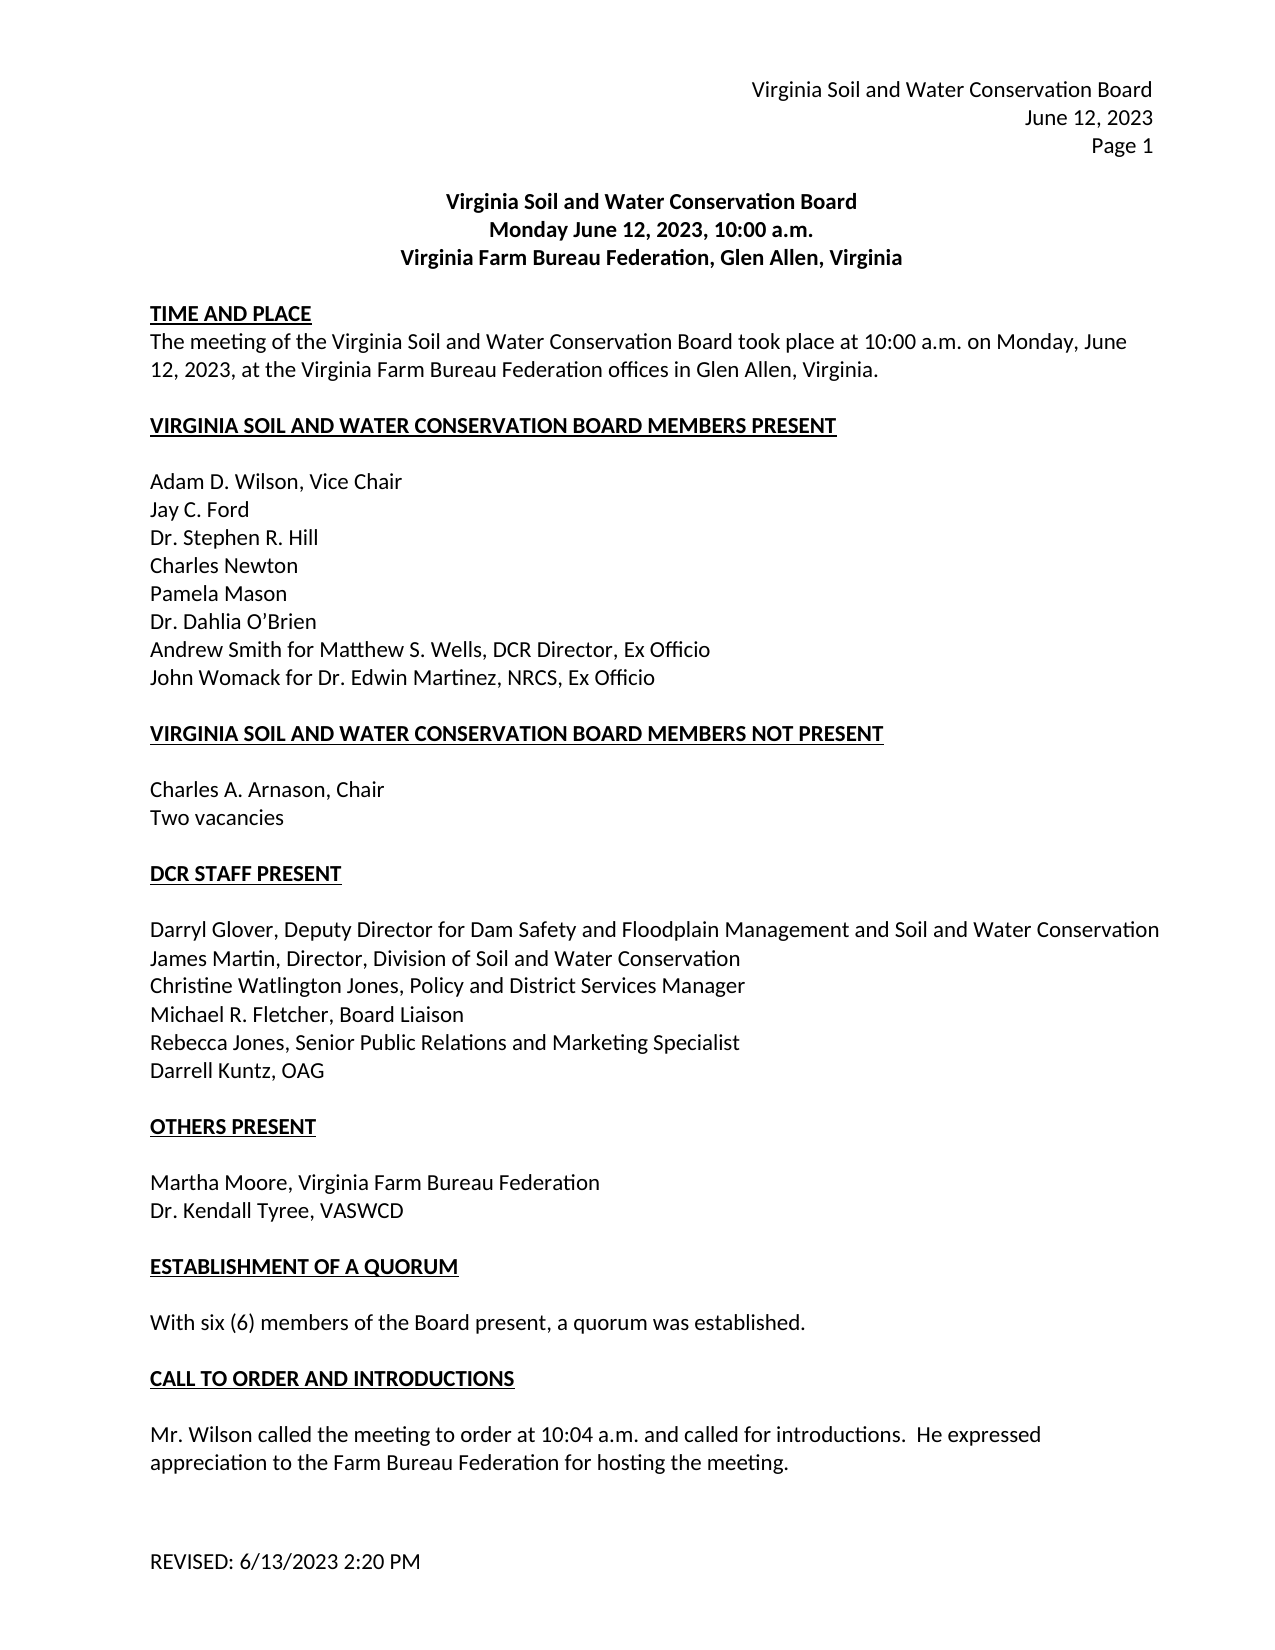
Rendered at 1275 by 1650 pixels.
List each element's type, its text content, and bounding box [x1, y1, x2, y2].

text Virginia Farm Bureau Federation, Glen Allen, Virginia [150, 243, 1153, 271]
text Two vacancies [150, 803, 1153, 832]
text John Womack for Dr. Edwin Martinez, NRCS, Ex Officio [150, 663, 1153, 691]
text Dr. Kendall Tyree, VASWCD [150, 1196, 1153, 1224]
text Darrell Kuntz, OAG [150, 1056, 1153, 1084]
text Christine Watlington Jones, Policy and District Services Manager [150, 972, 1153, 1000]
text Charles Newton [150, 551, 1153, 579]
text Charles A. Arnason, Chair [150, 776, 1153, 803]
text The meeting of the Virginia Soil and Water Conservation Board took place at 10:00 a.m. on Monday, June 12, 2023, at the Virginia Farm Bureau Federation offices in Glen Allen, Virginia. [150, 327, 1153, 383]
text VIRGINIA SOIL AND WATER CONSERVATION BOARD MEMBERS NOT PRESENT [150, 719, 1153, 747]
text OTHERS PRESENT [150, 1112, 1153, 1140]
text Dr. Dahlia O’Brien [150, 607, 1153, 635]
text Virginia Soil and Water Conservation Board [150, 187, 1153, 215]
text Rebecca Jones, Senior Public Relations and Marketing Specialist [150, 1028, 1153, 1056]
text James Martin, Director, Division of Soil and Water Conservation [150, 944, 1153, 972]
text Darryl Glover, Deputy Director for Dam Safety and Floodplain Management and Soil and Water Conservation [150, 916, 1162, 944]
text Monday June 12, 2023, 10:00 a.m. [150, 215, 1153, 243]
text ESTABLISHMENT OF A QUORUM [150, 1252, 1153, 1280]
text With six (6) members of the Board present, a quorum was established. [150, 1308, 1153, 1336]
text DCR STAFF PRESENT [150, 859, 1153, 888]
text Andrew Smith for Matthew S. Wells, DCR Director, Ex Officio [150, 635, 1153, 663]
text CALL TO ORDER AND INTRODUCTIONS [150, 1364, 1153, 1392]
text Dr. Stephen R. Hill [150, 523, 1153, 551]
text Pamela Mason [150, 579, 1153, 607]
text Adam D. Wilson, Vice Chair [150, 467, 1153, 495]
text Michael R. Fletcher, Board Liaison [150, 1000, 1153, 1028]
text Mr. Wilson called the meeting to order at 10:04 a.m. and called for introductions. He expressed appreciation to the Farm Bureau Federation for hosting the meeting. [150, 1420, 1153, 1476]
text Martha Moore, Virginia Farm Bureau Federation [150, 1168, 1153, 1196]
text VIRGINIA SOIL AND WATER CONSERVATION BOARD MEMBERS PRESENT [150, 411, 1153, 439]
text TIME AND PLACE [150, 299, 1153, 327]
text Jay C. Ford [150, 495, 1153, 523]
